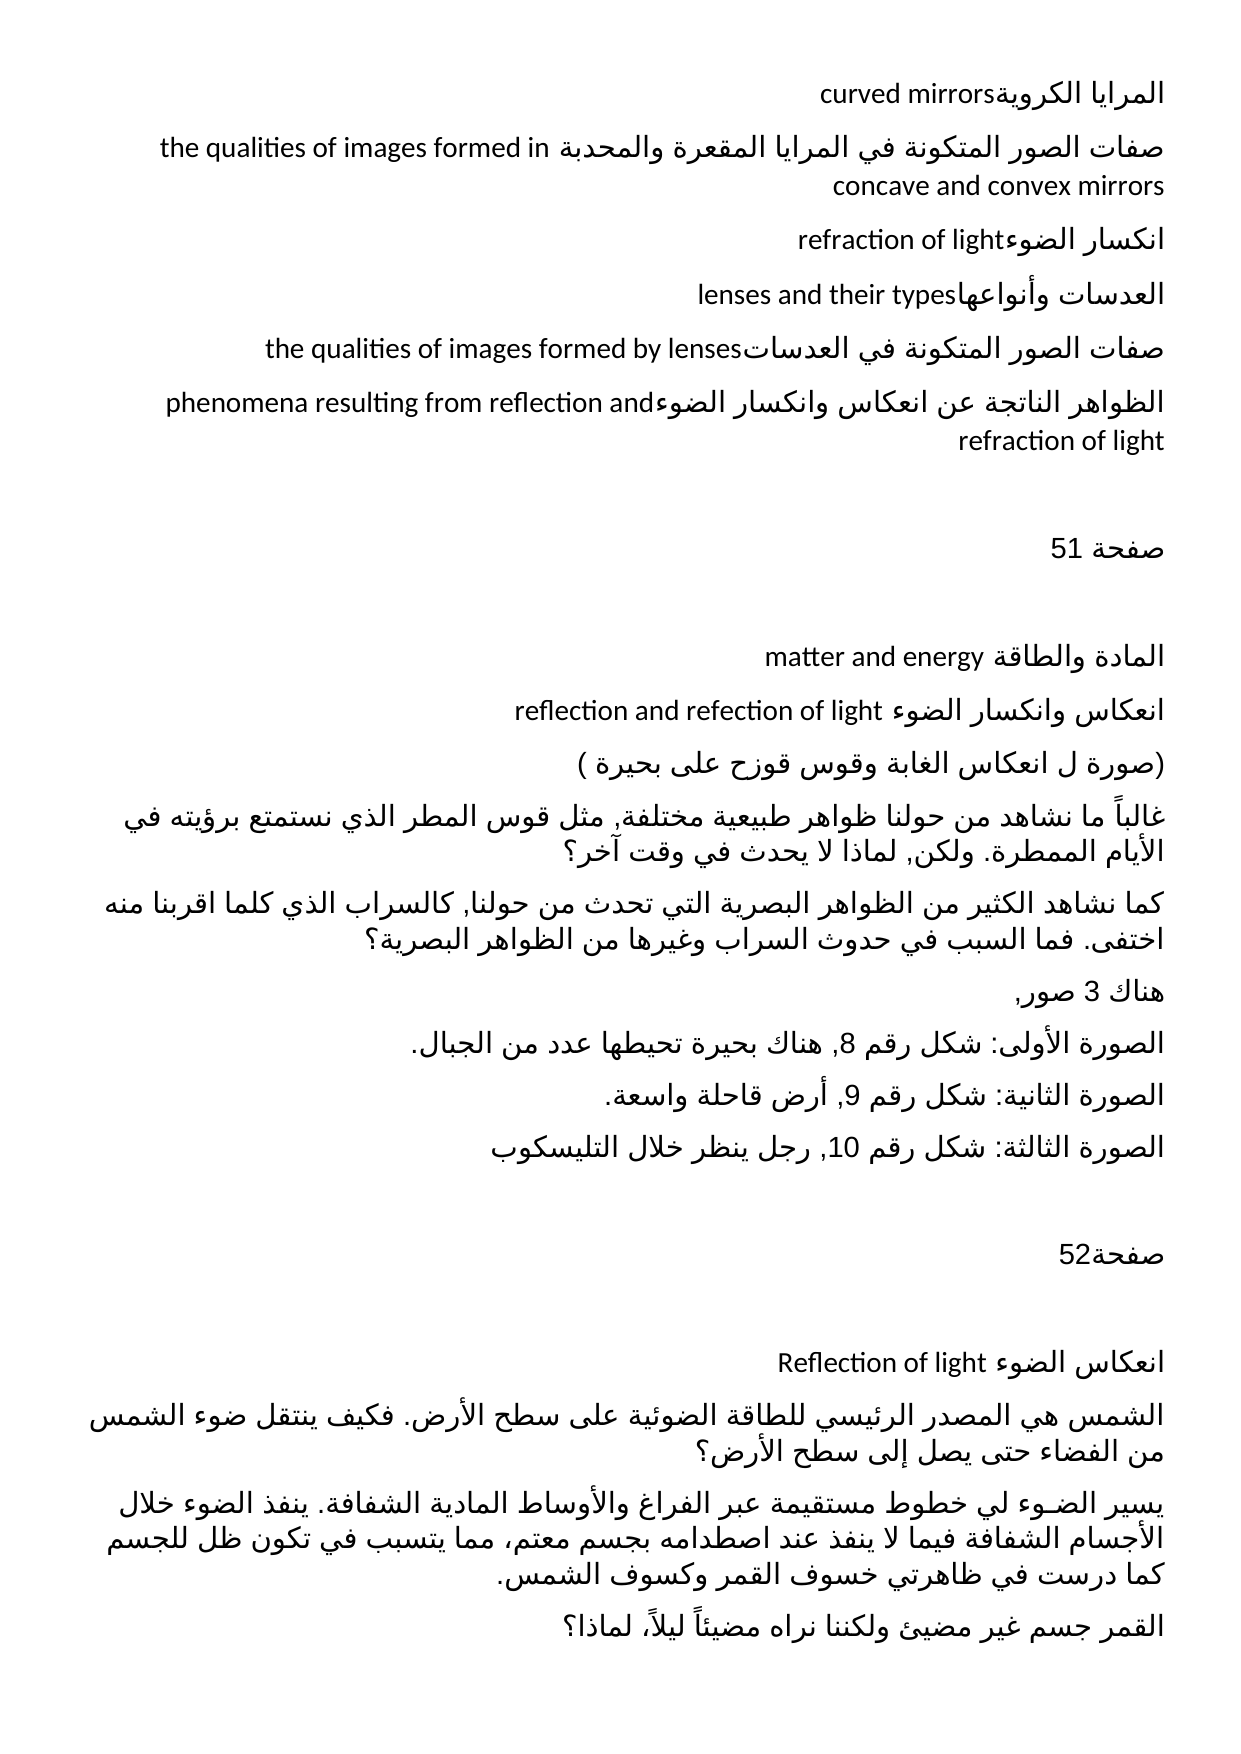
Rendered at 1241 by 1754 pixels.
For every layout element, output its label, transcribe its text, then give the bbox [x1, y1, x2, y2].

text يسير الضـوء لي خطوط مستقيمة عبر الفراغ والأوساط المادية الشفافة. ينفذ الضوء خلال الأجسام الشفافة فيما لا ينفذ عند اصطدامه بجسم معتم، مما يتسبب في تكون ظل للجسم كما درست في ظاهرتي خسوف القمر وكسوف الشمس. [75, 1486, 1165, 1590]
text غالباً ما نشاهد من حولنا ظواهر طبيعية مختلفة, مثل قوس المطر الذي نستمتع برؤيته في الأيام الممطرة. ولكن, لماذا لا يحدث في وقت آخر؟ [75, 798, 1165, 868]
text هناك 3 صور, [75, 974, 1165, 1007]
text المرايا الكرويةcurved mirrors [75, 75, 1165, 111]
text انعكاس وانكسار الضوء reflection and refection of light [75, 692, 1165, 728]
text كما نشاهد الكثير من الظواهر البصرية التي تحدث من حولنا, كالسراب الذي كلما اقربنا منه اختفى. فما السبب في حدوث السراب وغيرها من الظواهر البصرية؟ [75, 886, 1165, 955]
text انكسار الضوءrefraction of light [75, 221, 1165, 257]
text انعكاس الضوء Reflection of light [75, 1344, 1165, 1379]
text صفحة52 [75, 1237, 1165, 1271]
text الصورة الأولى: شكل رقم 8, هناك بحيرة تحيطها عدد من الجبال. [75, 1026, 1165, 1060]
text صفات الصور المتكونة في العدساتthe qualities of images formed by lenses [75, 330, 1165, 366]
text الشمس هي المصدر الرئيسي للطاقة الضوئية على سطح الأرض. فكيف ينتقل ضوء الشمس من الفضاء حتى يصل إلى سطح الأرض؟ [75, 1398, 1165, 1467]
text الصورة الثالثة: شكل رقم 10, رجل ينظر خلال التليسكوب [75, 1131, 1165, 1164]
text (صورة ل انعكاس الغابة وقوس قوزح على بحيرة ) [75, 746, 1165, 780]
text الظواهر الناتجة عن انعكاس وانكسار الضوءphenomena resulting from reflection and refraction of light [75, 384, 1165, 458]
text صفات الصور المتكونة في المرايا المقعرة والمحدبة the qualities of images formed in concave and convex mirrors [75, 129, 1165, 203]
text صفحة 51 [75, 531, 1165, 564]
text العدسات وأنواعهاlenses and their types [75, 276, 1165, 311]
text الصورة الثانية: شكل رقم 9, أرض قاحلة واسعة. [75, 1078, 1165, 1112]
text المادة والطاقة matter and energy [75, 638, 1165, 673]
text القمر جسم غير مضيئ ولكننا نراه مضيئاً ليلاً، لماذا؟ [75, 1609, 1165, 1642]
